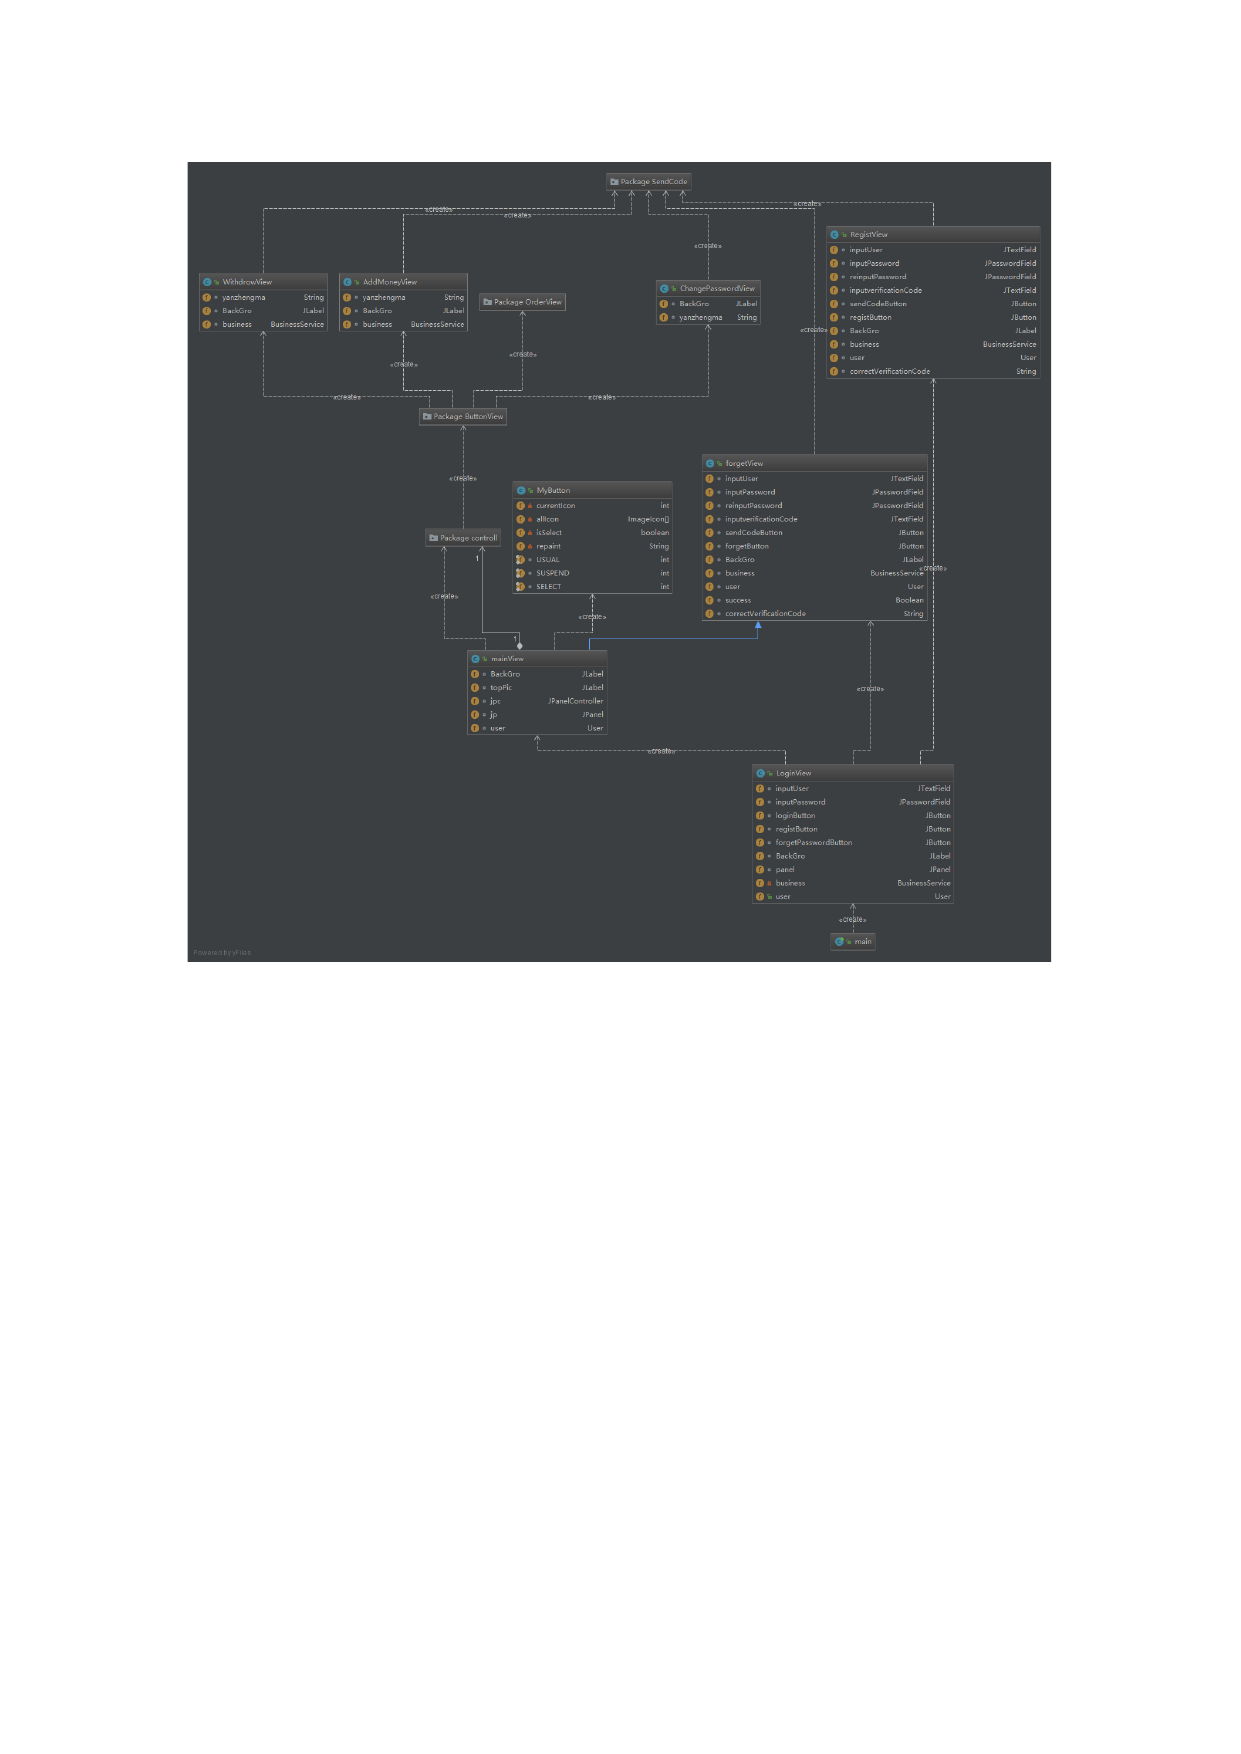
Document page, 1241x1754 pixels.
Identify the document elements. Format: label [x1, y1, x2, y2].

picture [187, 162, 1052, 962]
